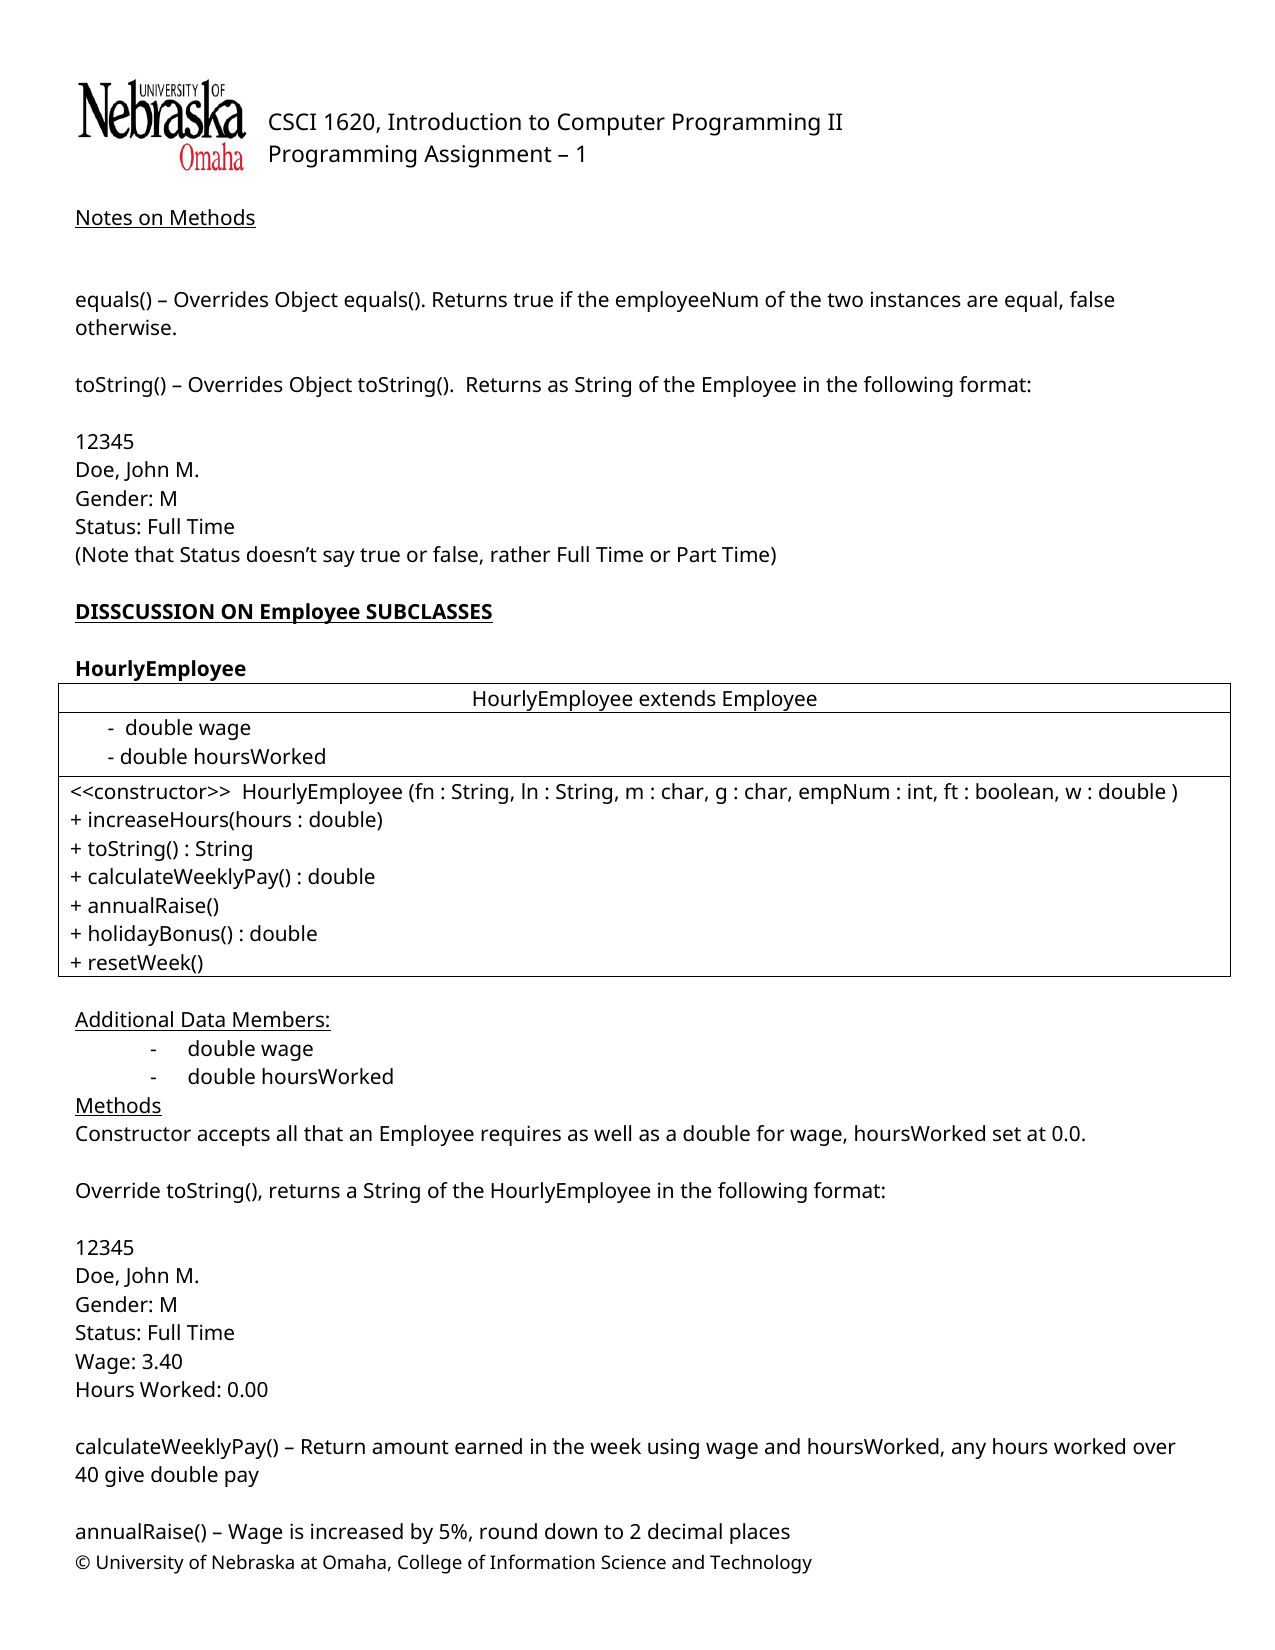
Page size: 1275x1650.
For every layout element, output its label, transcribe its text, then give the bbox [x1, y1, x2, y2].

text Gender: M [75, 484, 1200, 512]
text Doe, John M. [75, 455, 1200, 484]
text Doe, John M. [75, 1261, 1200, 1290]
text 12345 [75, 1233, 1200, 1261]
table_header HourlyEmployee extends Employee [59, 684, 1230, 712]
text DISSCUSSION ON Employee SUBCLASSES [75, 597, 1200, 626]
text Additional Data Members: [75, 1006, 1200, 1034]
picture [75, 75, 249, 174]
table_cell <<constructor>> HourlyEmployee (fn : String, ln : String, m : char, g : char, empNum : int, ft : boolean, w : double ) + increaseHours(hours : double) + toString() : String + calculateWeeklyPay() : double + annualRaise() + holidayBonus() : double + resetWeek() [59, 777, 1230, 976]
text Constructor accepts all that an Employee requires as well as a double for wage, hoursWorked set at 0.0. [75, 1119, 1200, 1148]
text Status: Full Time [75, 1318, 1200, 1347]
text Wage: 3.40 [75, 1347, 1200, 1375]
table_cell - double wage - double hoursWorked [59, 713, 1230, 776]
list double hoursWorked [150, 1062, 1200, 1091]
text Override toString(), returns a String of the HourlyEmployee in the following format: [75, 1176, 1200, 1204]
text Methods [75, 1091, 1200, 1119]
text equals() – Overrides Object equals(). Returns true if the employeeNum of the two instances are equal, false otherwise. [75, 285, 1200, 342]
text Status: Full Time [75, 512, 1200, 541]
text (Note that Status doesn’t say true or false, rather Full Time or Part Time) [75, 541, 1200, 569]
text annualRaise() – Wage is increased by 5%, round down to 2 decimal places [75, 1517, 1200, 1546]
list double wage [150, 1034, 1200, 1062]
text calculateWeeklyPay() – Return amount earned in the week using wage and hoursWorked, any hours worked over 40 give double pay [75, 1432, 1200, 1489]
text 12345 [75, 427, 1200, 455]
text Notes on Methods [75, 203, 1200, 231]
text HourlyEmployee [75, 654, 1200, 683]
text Hours Worked: 0.00 [75, 1375, 1200, 1404]
text toString() – Overrides Object toString(). Returns as String of the Employee in the following format: [75, 370, 1200, 398]
text Gender: M [75, 1290, 1200, 1318]
